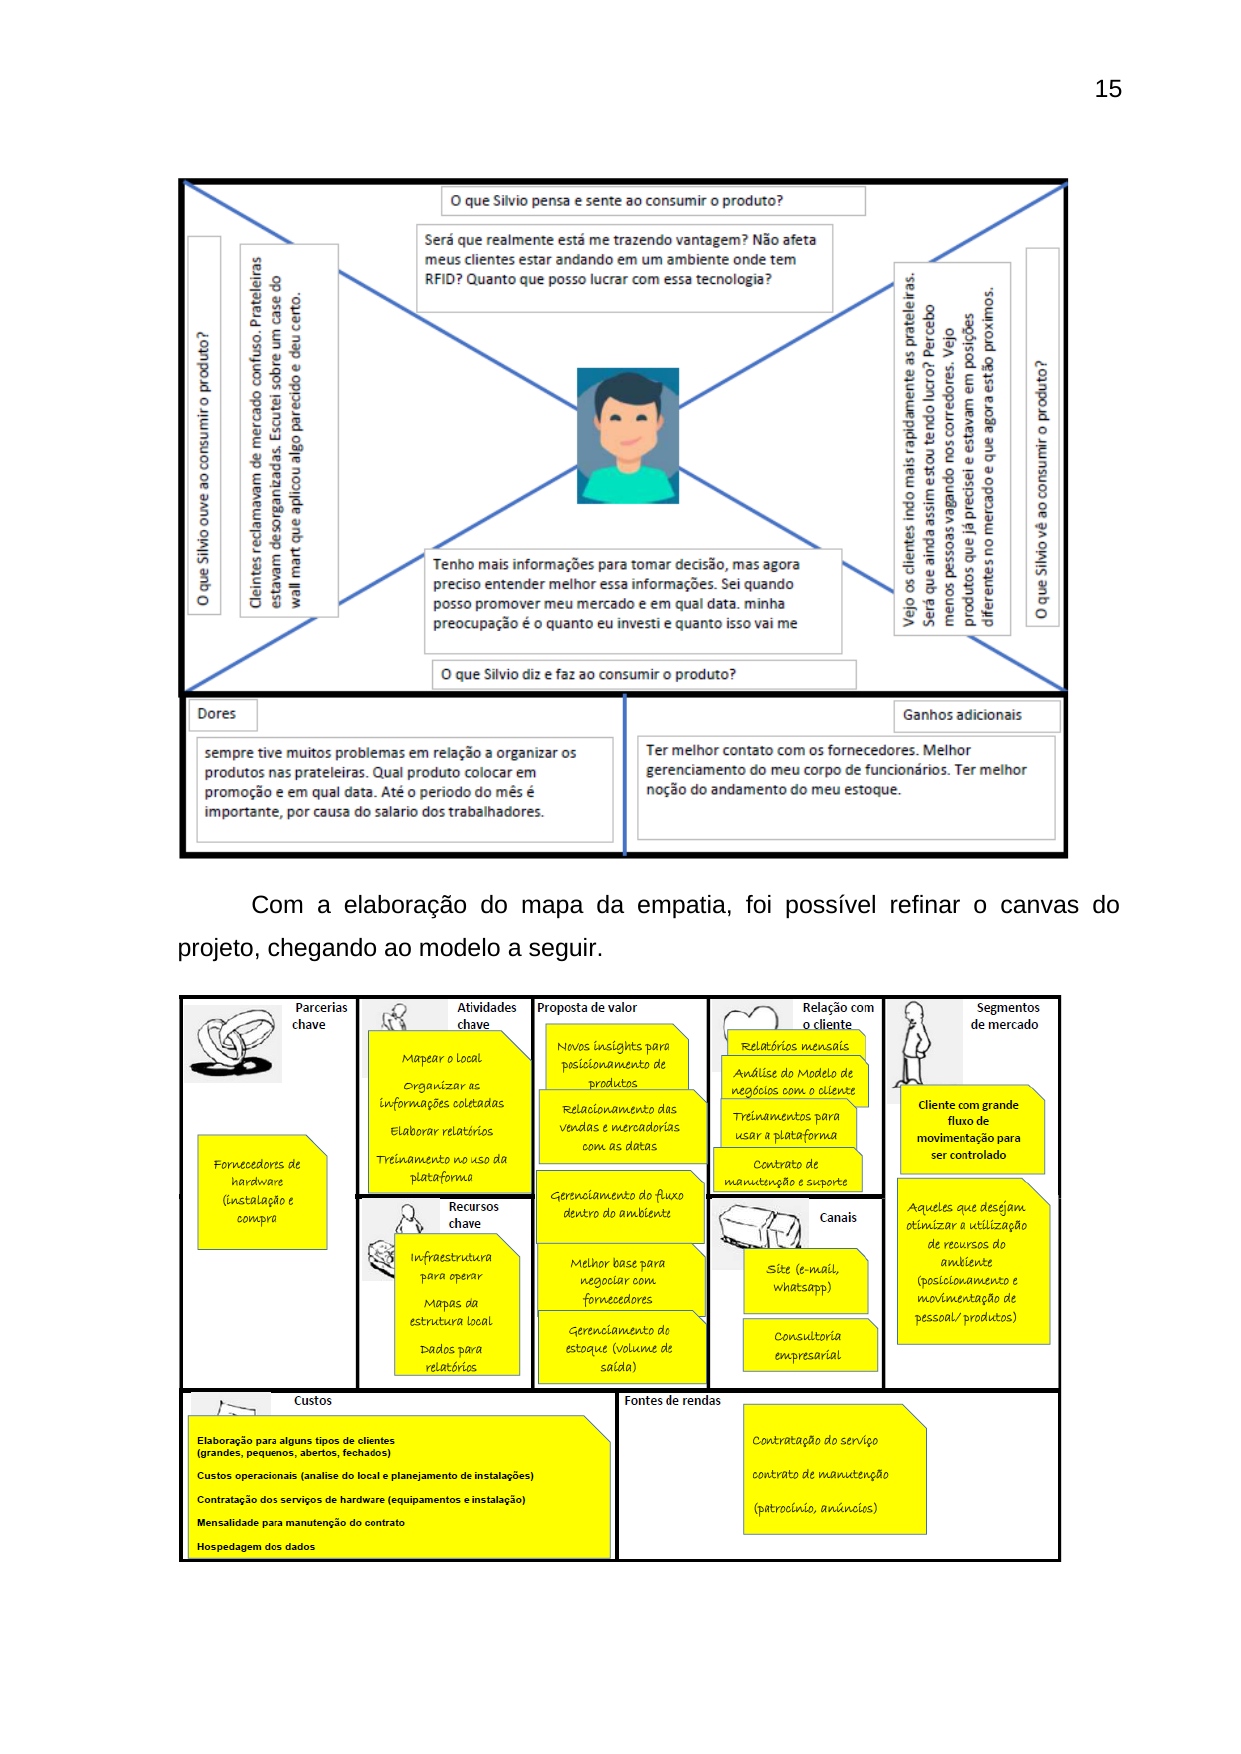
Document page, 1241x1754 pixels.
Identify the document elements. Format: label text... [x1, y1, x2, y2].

picture [177, 993, 1062, 1562]
text Com a elaboração do mapa da empatia, foi possível refinar o canvas do projeto, chegando ao modelo a seguir. [177, 890, 1122, 962]
picture [177, 177, 1069, 860]
